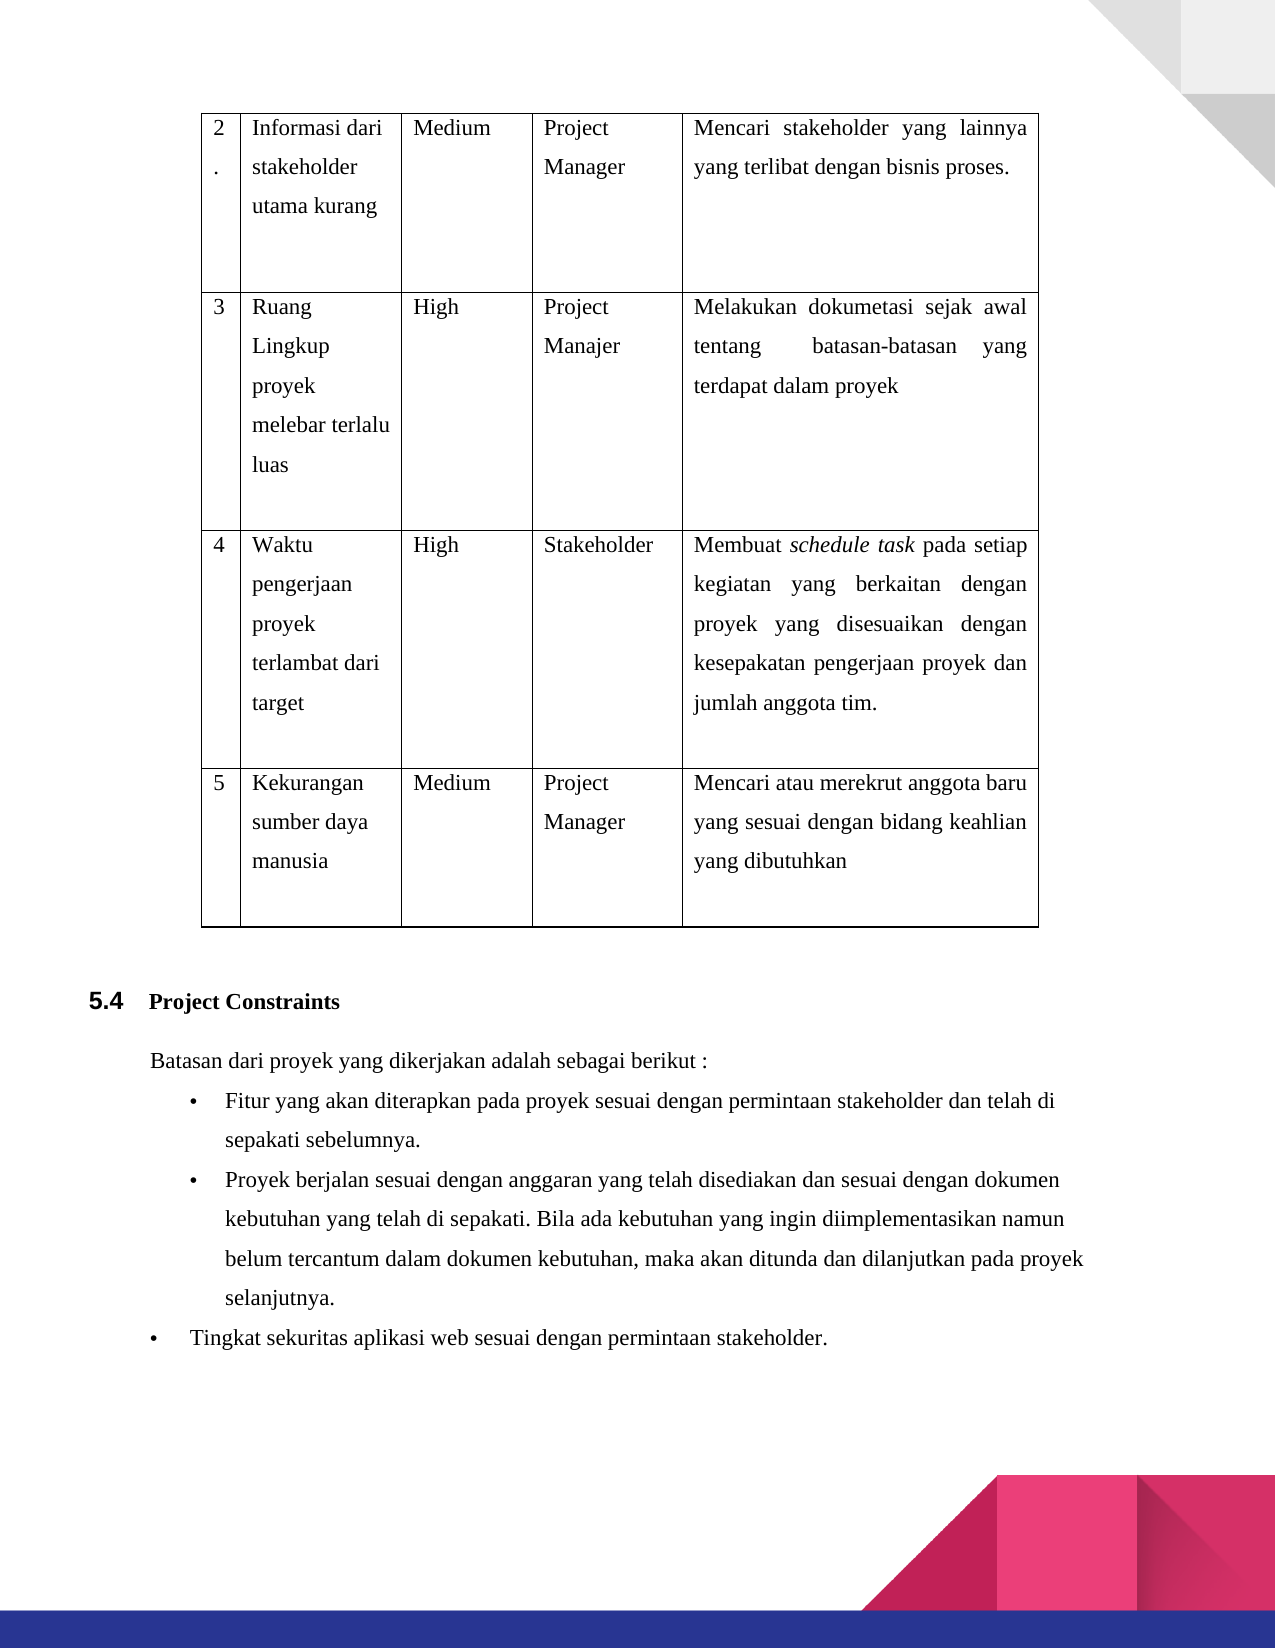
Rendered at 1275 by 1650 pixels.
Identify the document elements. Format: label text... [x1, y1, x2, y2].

table_cell Project Manajer [533, 293, 682, 529]
table_cell Project Manager [533, 769, 682, 926]
table_cell Membuat schedule task pada setiap kegiatan yang berkaitan dengan proyek yang disesuaikan dengan kesepakatan pengerjaan proyek dan jumlah anggota tim. [683, 531, 1038, 767]
table_cell Medium [402, 114, 532, 292]
table_cell High [402, 293, 532, 529]
list Proyek berjalan sesuai dengan anggaran yang telah disediakan dan sesuai dengan dokumen kebutuhan yang telah di sepakati. Bila ada kebutuhan yang ingin diimplementasikan namun belum tercantum dalam dokumen kebutuhan, maka akan ditunda dan dilanjutkan pada proyek selanjutnya. [189, 1166, 1125, 1311]
table_cell Project Manager [533, 114, 682, 292]
table_cell 4 [202, 531, 240, 767]
table_cell Mencari stakeholder yang lainnya yang terlibat dengan bisnis proses. [683, 114, 1038, 292]
table_cell Informasi dari stakeholder utama kurang [241, 114, 401, 292]
table_cell Stakeholder [533, 531, 682, 767]
table_cell High [402, 531, 532, 767]
picture [0, 1473, 1275, 1648]
text Batasan dari proyek yang dikerjakan adalah sebagai berikut : [150, 1048, 1125, 1074]
table_cell Medium [402, 769, 532, 926]
table_cell 3 [202, 293, 240, 529]
table_cell Melakukan dokumetasi sejak awal tentang batasan-batasan yang terdapat dalam proyek [683, 293, 1038, 529]
list Project Constraints [88, 986, 1125, 1014]
table_cell Kekurangan sumber daya manusia [241, 769, 401, 926]
table_cell 5 [202, 769, 240, 926]
table_cell Mencari atau merekrut anggota baru yang sesuai dengan bidang keahlian yang dibutuhkan [683, 769, 1038, 926]
list Tingkat sekuritas aplikasi web sesuai dengan permintaan stakeholder. [150, 1324, 1125, 1350]
table_cell Ruang Lingkup proyek melebar terlalu luas [241, 293, 401, 529]
table_cell Waktu pengerjaan proyek terlambat dari target [241, 531, 401, 767]
table_cell 2. [202, 114, 240, 292]
picture [1087, 0, 1275, 188]
list Fitur yang akan diterapkan pada proyek sesuai dengan permintaan stakeholder dan telah di sepakati sebelumnya. [189, 1087, 1125, 1153]
